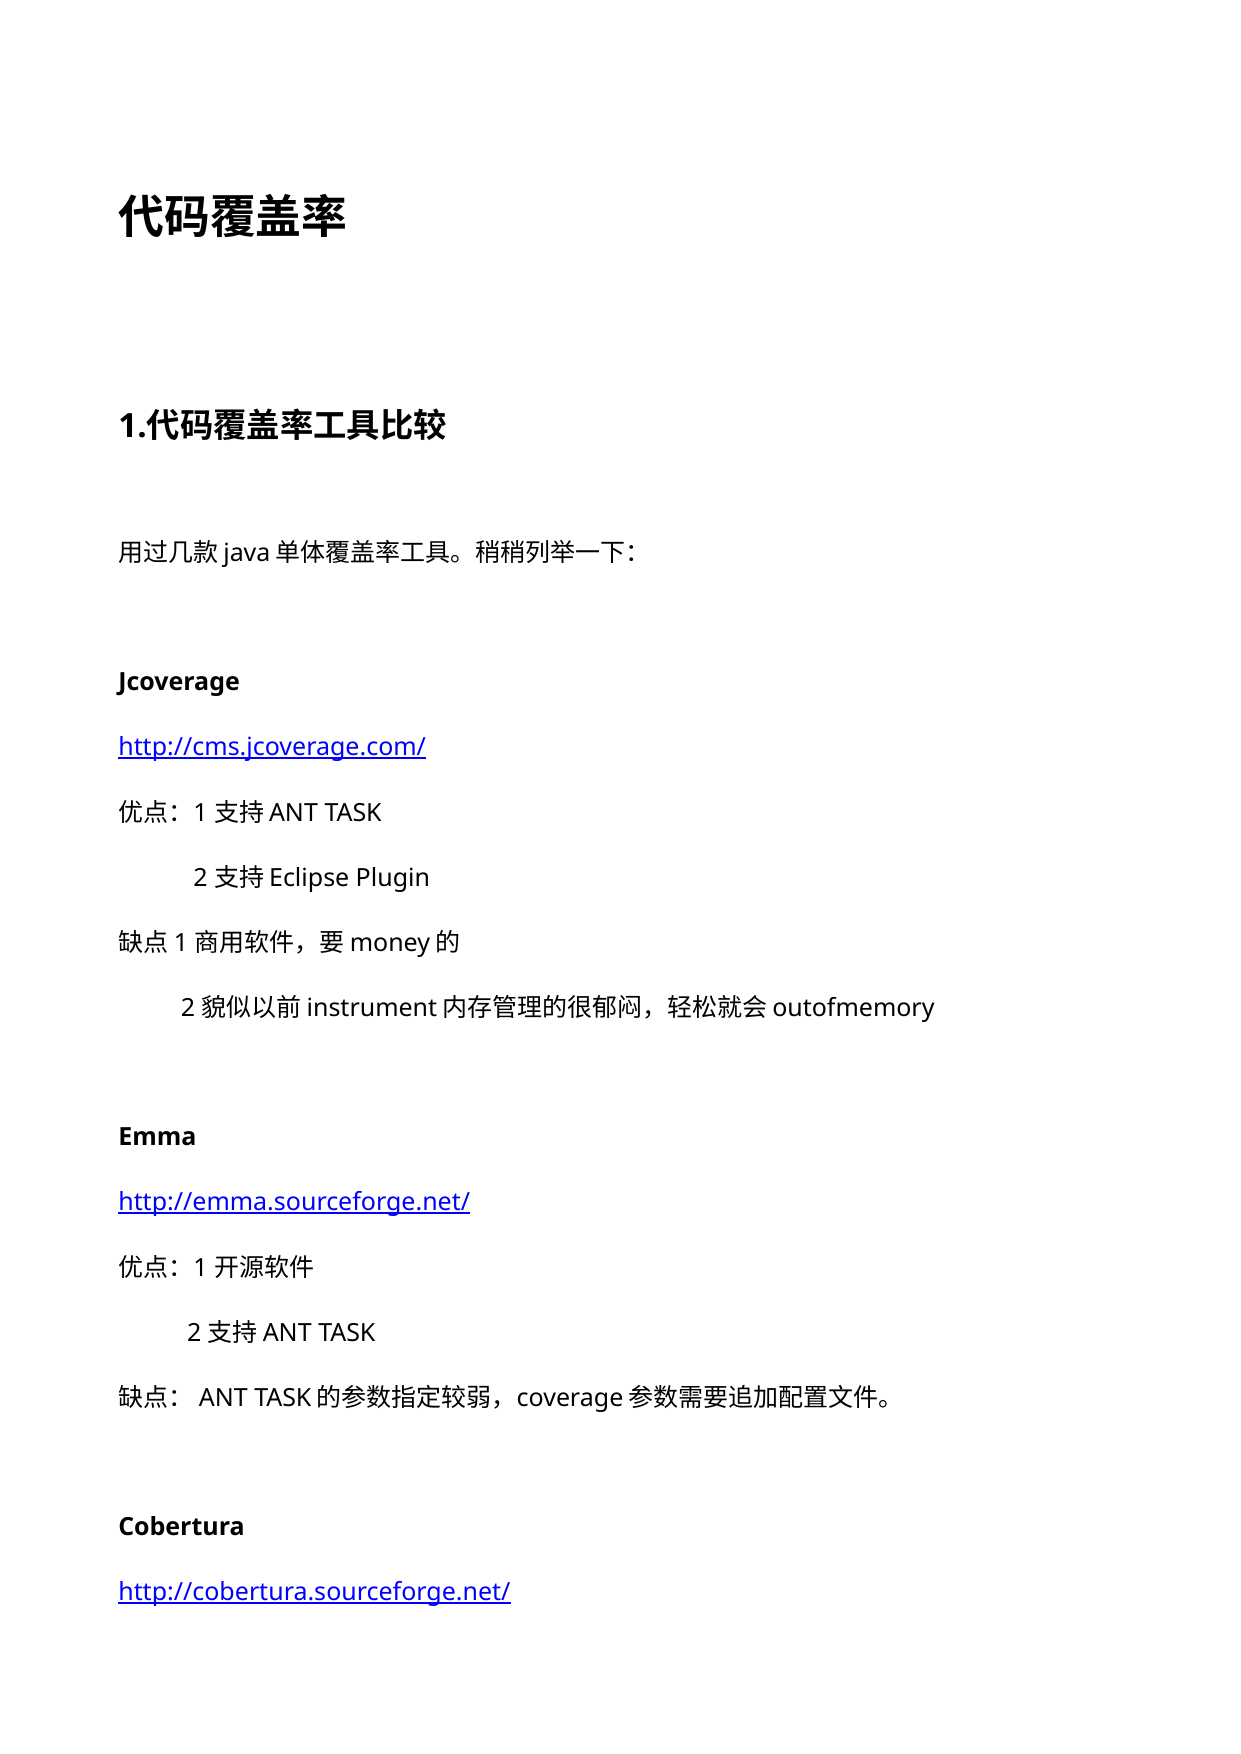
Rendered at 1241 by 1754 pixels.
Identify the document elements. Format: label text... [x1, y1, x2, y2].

subtitle 1.代码覆盖率工具比较 [118, 390, 1122, 455]
text Cobertura [118, 1493, 1122, 1558]
text 2 支持Eclipse Plugin [118, 843, 1122, 908]
text http://cobertura.sourceforge.net/ [118, 1558, 1122, 1623]
text 2 貌似以前instrument内存管理的很郁闷，轻松就会outofmemory [118, 973, 1122, 1038]
text 优点：1 开源软件 [118, 1233, 1122, 1298]
text Jcoverage [118, 648, 1122, 713]
subtitle 代码覆盖率 [118, 165, 1122, 262]
text 用过几款java单体覆盖率工具。稍稍列举一下： [118, 518, 1122, 583]
text Emma [118, 1103, 1122, 1168]
text 缺点： ANT TASK的参数指定较弱，coverage参数需要追加配置文件。 [118, 1363, 1122, 1428]
text http://emma.sourceforge.net/ [118, 1168, 1122, 1233]
text 缺点 1 商用软件，要money的 [118, 908, 1122, 973]
text 优点：1 支持ANT TASK [118, 778, 1122, 843]
text 2 支持ANT TASK [162, 1298, 1122, 1363]
text http://cms.jcoverage.com/ [118, 713, 1122, 778]
